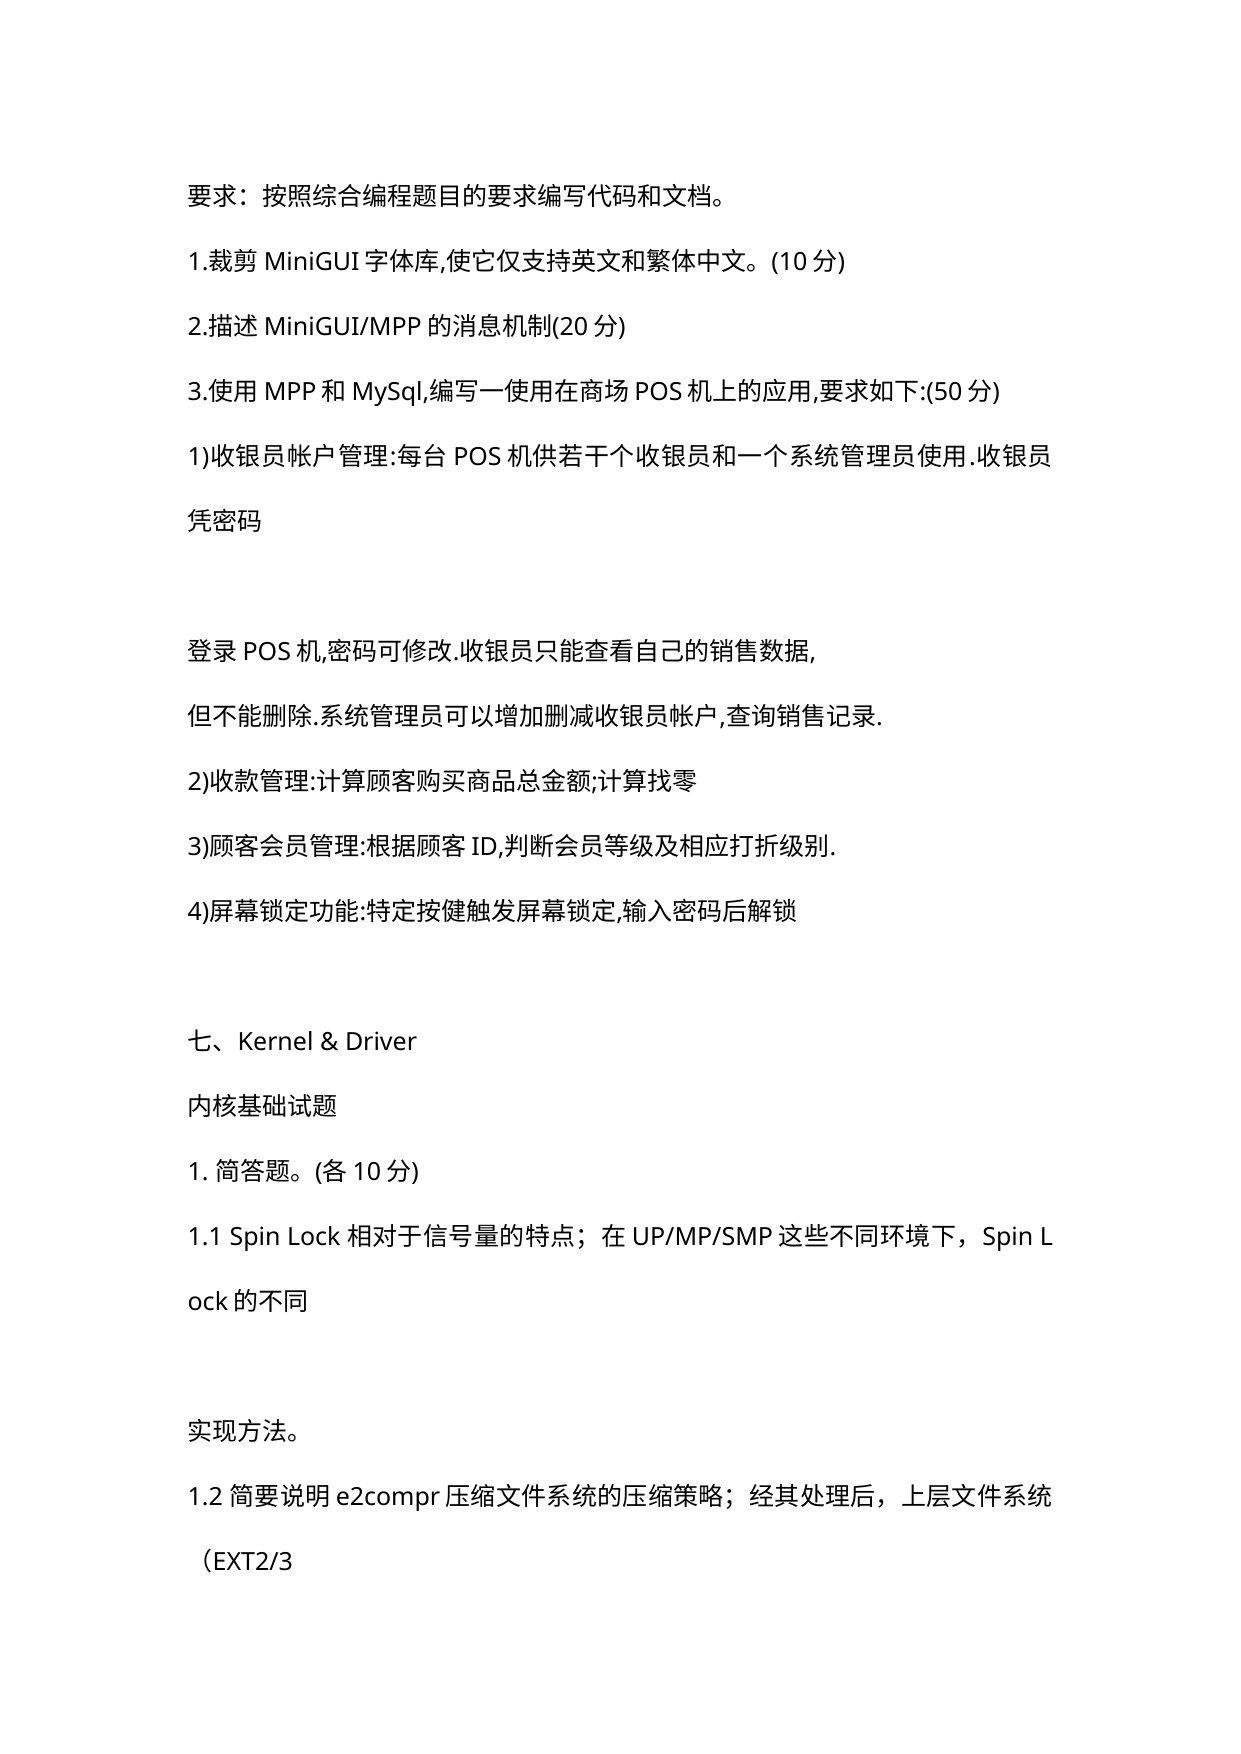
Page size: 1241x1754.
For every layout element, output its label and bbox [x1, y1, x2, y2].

list [187, 162, 1053, 1592]
